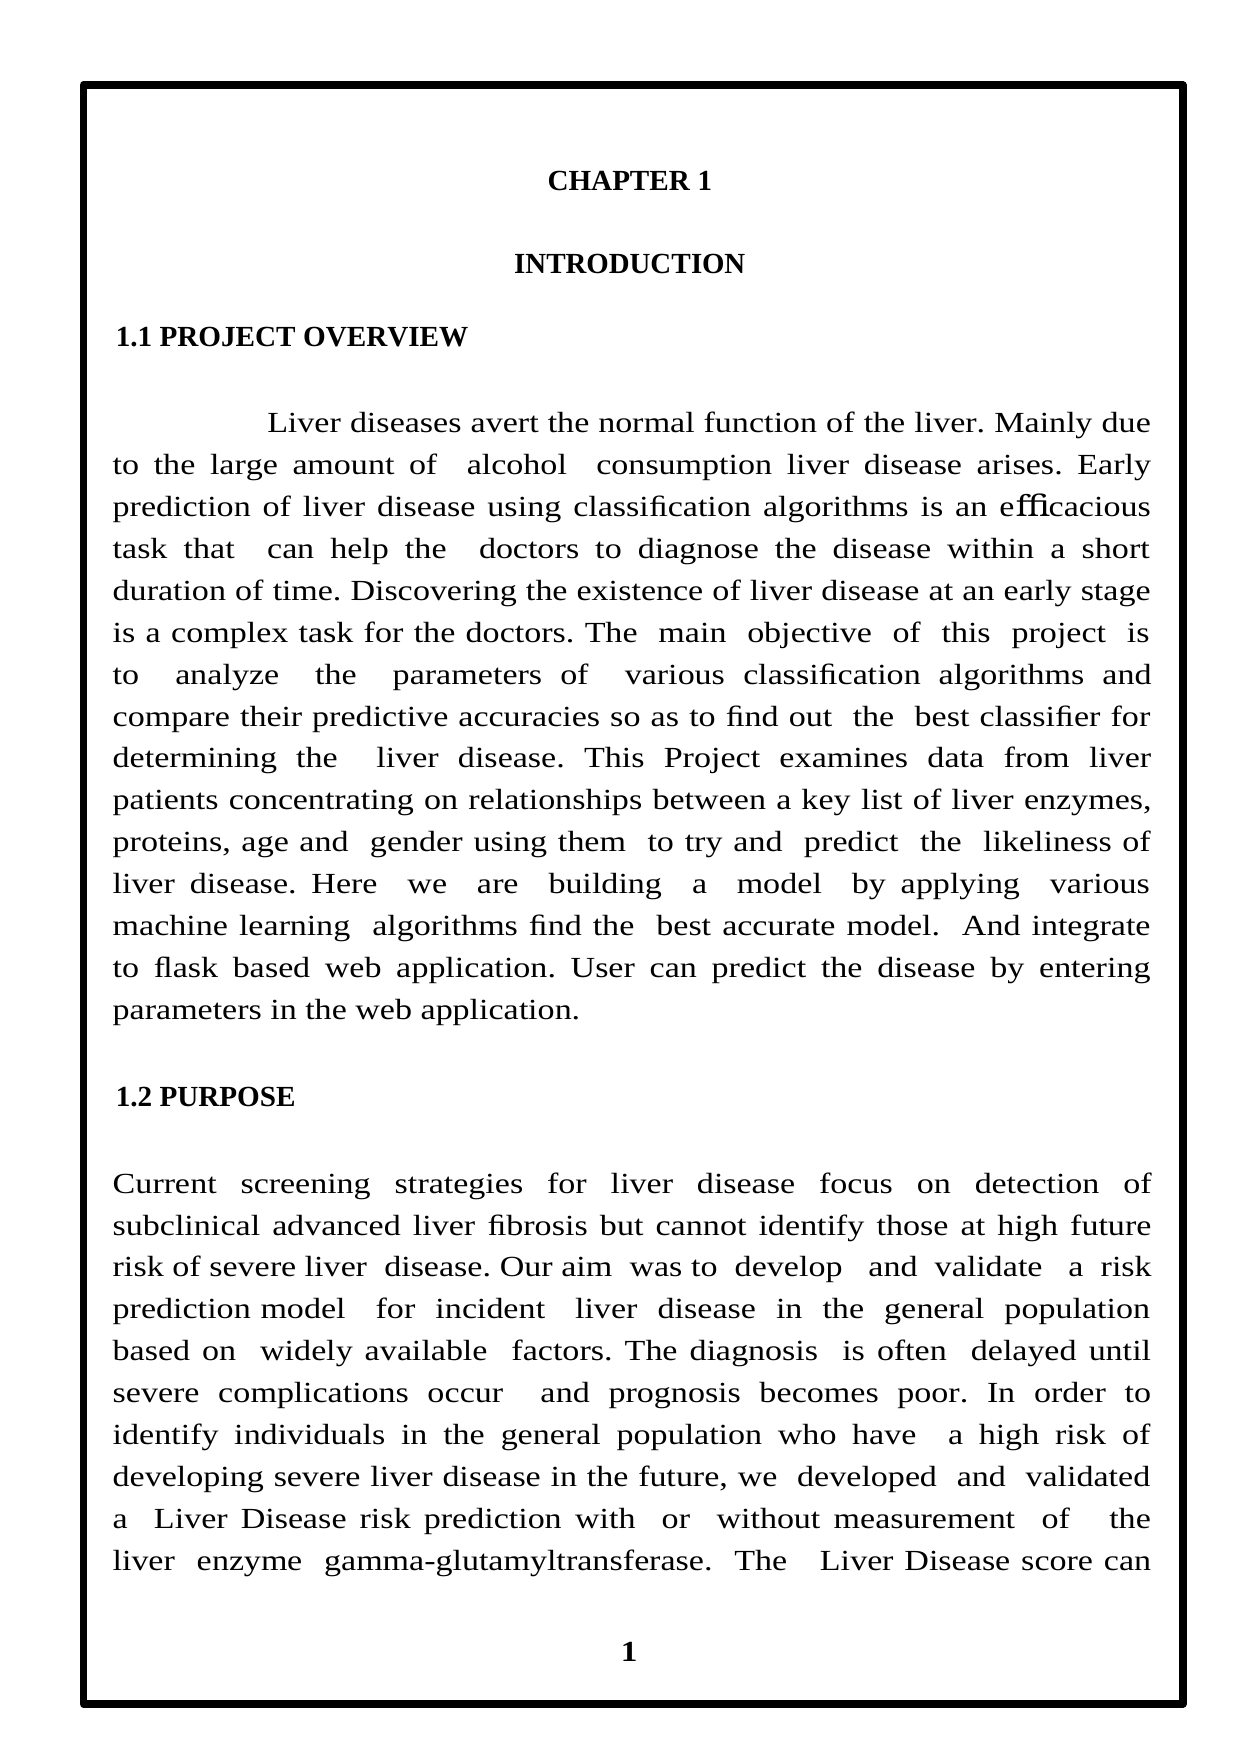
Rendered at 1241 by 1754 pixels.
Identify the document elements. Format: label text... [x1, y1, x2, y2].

text 1.2 PURPOSE [116, 1079, 1159, 1113]
text 1.1 PROJECT OVERVIEW [116, 319, 1159, 353]
text Liver diseases avert the normal function of the liver. Mainly due to the large amount of alcohol consumption liver disease arises. Early prediction of liver disease using classiﬁcation algorithms is an eﬃcacious task that can help the doctors to diagnose the disease within a short duration of time. Discovering the existence of liver disease at an early stage is a complex task for the doctors. The main objective of this project is to analyze the parameters of various classiﬁcation algorithms and compare their predictive accuracies so as to ﬁnd out the best classiﬁer for determining the liver disease. This Project examines data from liver patients concentrating on relationships between a key list of liver enzymes, proteins, age and gender using them to try and predict the likeliness of liver disease. Here we are building a model by applying various machine learning algorithms ﬁnd the best accurate model. And integrate to ﬂask based web application. User can predict the disease by entering parameters in the web application. [112, 406, 1153, 1025]
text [112, 1166, 1153, 1576]
text INTRODUCTION [508, 247, 751, 278]
text CHAPTER 1 [543, 163, 716, 196]
